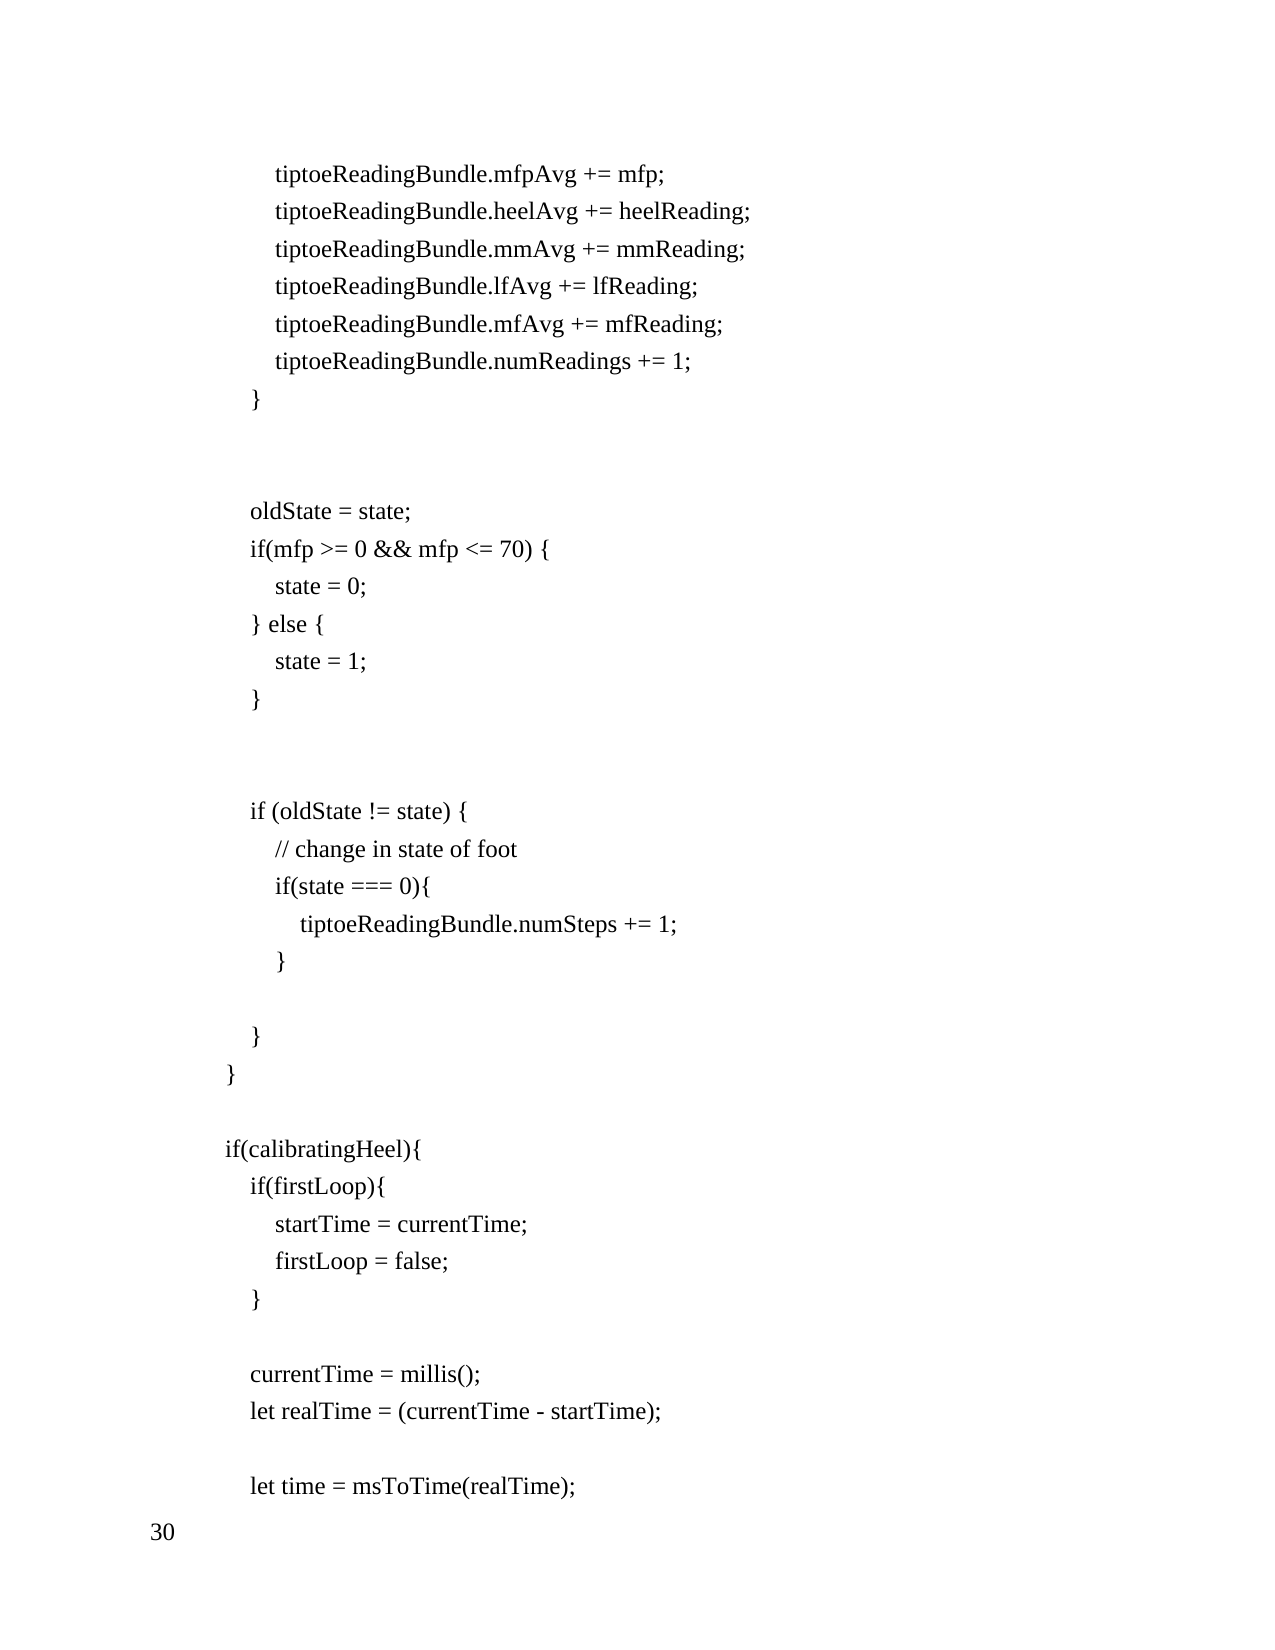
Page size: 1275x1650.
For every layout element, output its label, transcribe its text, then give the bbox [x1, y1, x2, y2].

text oldState = state; [150, 487, 1125, 525]
text if (oldState != state) { [150, 787, 1125, 825]
text tiptoeReadingBundle.mmAvg += mmReading; [150, 225, 1125, 262]
text } else { [150, 600, 1125, 637]
text let time = msToTime(realTime); [150, 1462, 1125, 1500]
text } [150, 937, 1125, 975]
text } [150, 1012, 1125, 1050]
text } [150, 375, 1125, 412]
text startTime = currentTime; [150, 1200, 1125, 1237]
text } [150, 1050, 1125, 1087]
text let realTime = (currentTime - startTime); [150, 1387, 1125, 1425]
text // change in state of foot [150, 825, 1125, 862]
text } [150, 675, 1125, 712]
text if(state === 0){ [150, 862, 1125, 900]
text state = 0; [150, 562, 1125, 600]
text if(calibratingHeel){ [150, 1125, 1125, 1162]
text firstLoop = false; [150, 1237, 1125, 1275]
text tiptoeReadingBundle.numSteps += 1; [150, 900, 1125, 937]
text } [150, 1275, 1125, 1312]
text tiptoeReadingBundle.mfpAvg += mfp; [150, 150, 1125, 187]
text state = 1; [150, 637, 1125, 675]
text tiptoeReadingBundle.heelAvg += heelReading; [150, 187, 1125, 225]
text if(mfp >= 0 && mfp <= 70) { [150, 525, 1125, 562]
text tiptoeReadingBundle.lfAvg += lfReading; [150, 262, 1125, 300]
text currentTime = millis(); [150, 1350, 1125, 1387]
text if(firstLoop){ [150, 1162, 1125, 1200]
text tiptoeReadingBundle.mfAvg += mfReading; [150, 300, 1125, 337]
text tiptoeReadingBundle.numReadings += 1; [150, 337, 1125, 375]
